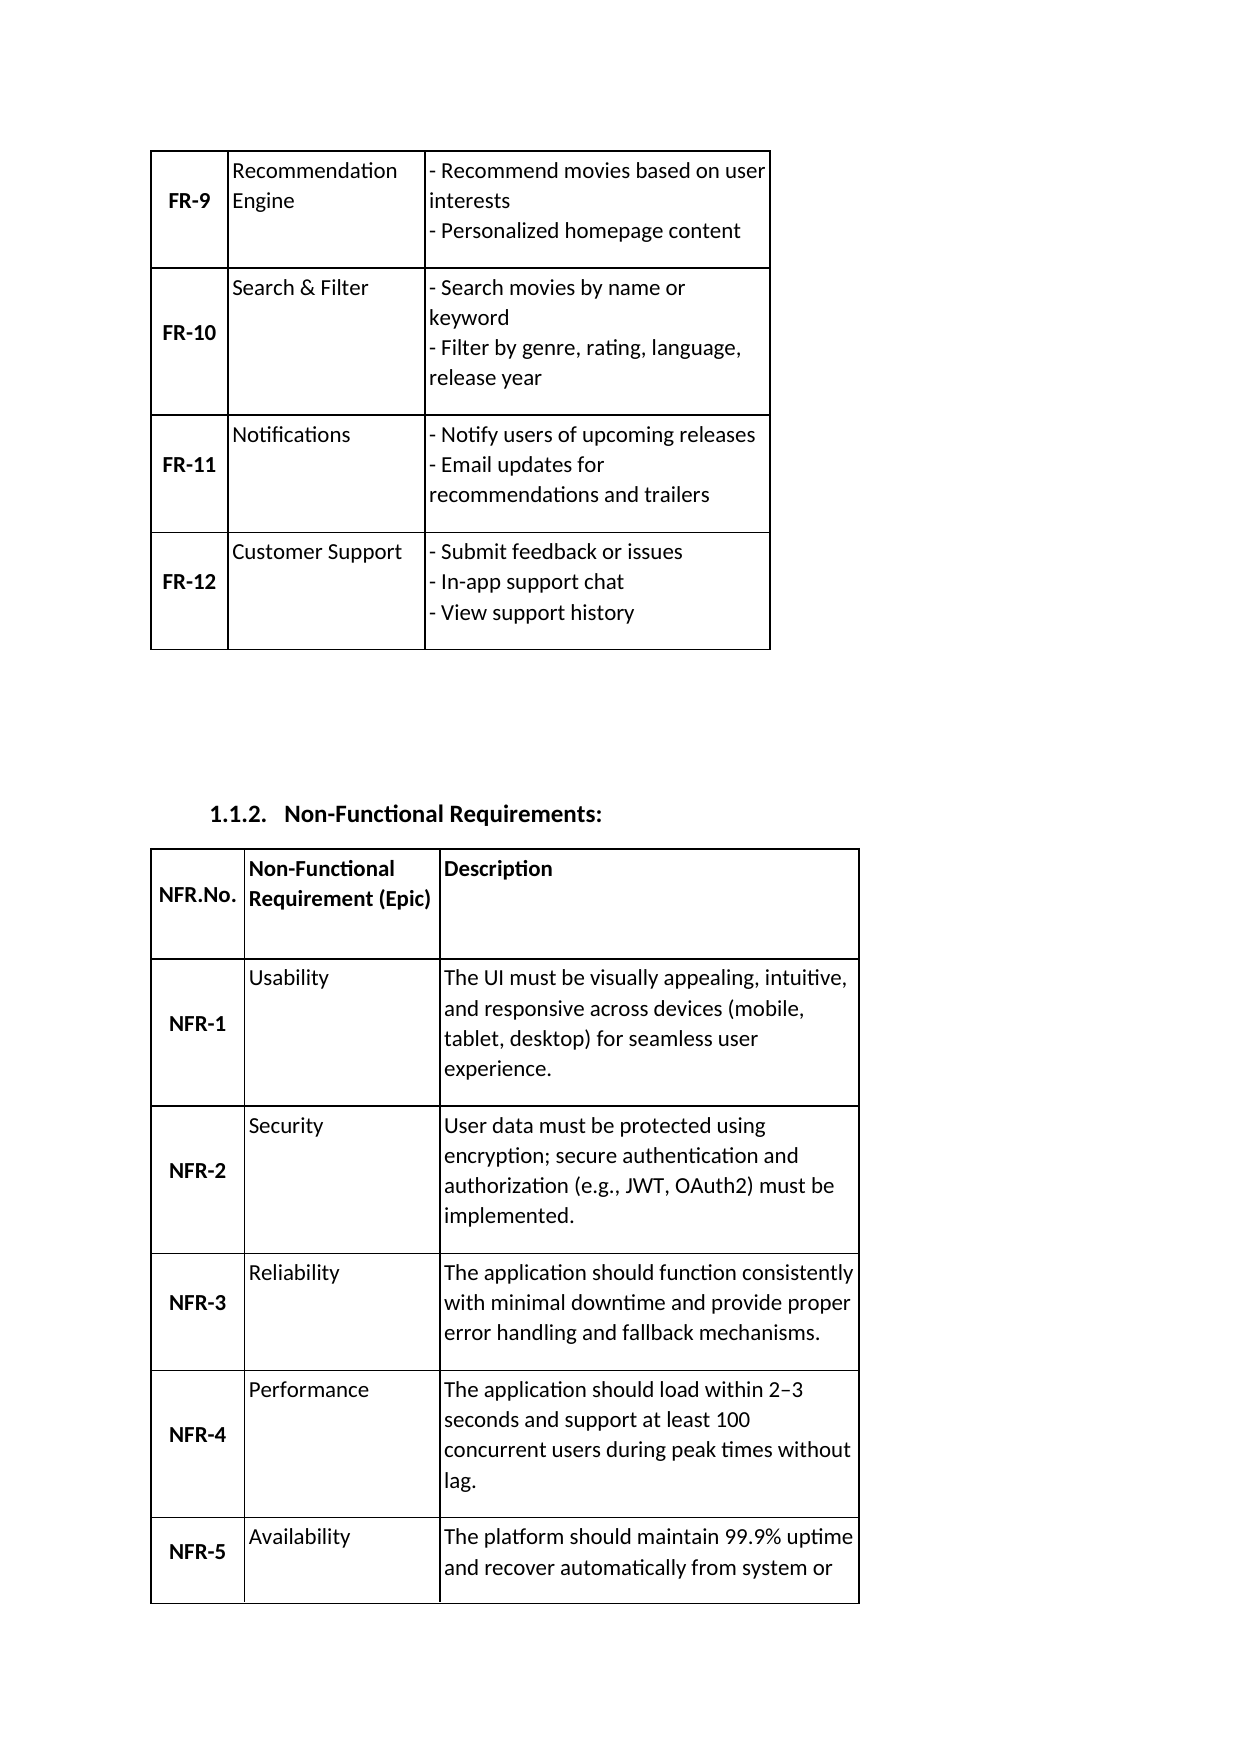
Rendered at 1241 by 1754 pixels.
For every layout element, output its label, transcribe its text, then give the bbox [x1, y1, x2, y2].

table_cell Security [245, 1107, 439, 1252]
table_cell - Notify users of upcoming releases - Email updates for recommendations and trailers [426, 416, 769, 531]
table_cell User data must be protected using encryption; secure authentication and authorization (e.g., JWT, OAuth2) must be implemented. [441, 1107, 858, 1252]
table_header Non-Functional Requirement (Epic) [245, 850, 439, 958]
table_cell Customer Support [229, 533, 424, 648]
table_cell The application should function consistently with minimal downtime and provide proper error handling and fallback mechanisms. [441, 1254, 858, 1369]
table_cell FR-10 [152, 269, 227, 414]
table_cell NFR-2 [152, 1107, 244, 1252]
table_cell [441, 1518, 858, 1602]
table_cell The application should load within 2–3 seconds and support at least 100 concurrent users during peak times without lag. [441, 1371, 858, 1517]
table_cell FR-12 [152, 533, 227, 648]
table_cell Usability [245, 960, 439, 1105]
table_cell - Search movies by name or keyword - Filter by genre, rating, language, release year [426, 269, 769, 414]
table_cell NFR-4 [152, 1371, 244, 1517]
table_header NFR.No. [152, 850, 244, 958]
table_cell NFR-3 [152, 1254, 244, 1369]
table_cell Reliability [245, 1254, 439, 1369]
table_cell Availability [245, 1518, 439, 1602]
table_cell FR-11 [152, 416, 227, 531]
table_cell - Recommend movies based on user interests - Personalized homepage content [426, 152, 769, 267]
table_cell FR-9 [152, 152, 227, 267]
table_header Description [441, 850, 858, 958]
table_cell Search & Filter [229, 269, 424, 414]
table_cell - Submit feedback or issues - In-app support chat - View support history [426, 533, 769, 648]
table_cell NFR-1 [152, 960, 244, 1105]
table_cell NFR-5 [152, 1518, 244, 1602]
table_cell Notifications [229, 416, 424, 531]
table_cell Recommendation Engine [229, 152, 424, 267]
list Non-Functional Requirements: [209, 798, 1090, 829]
table_cell The UI must be visually appealing, intuitive, and responsive across devices (mobile, tablet, desktop) for seamless user experience. [441, 960, 858, 1105]
table_cell Performance [245, 1371, 439, 1517]
